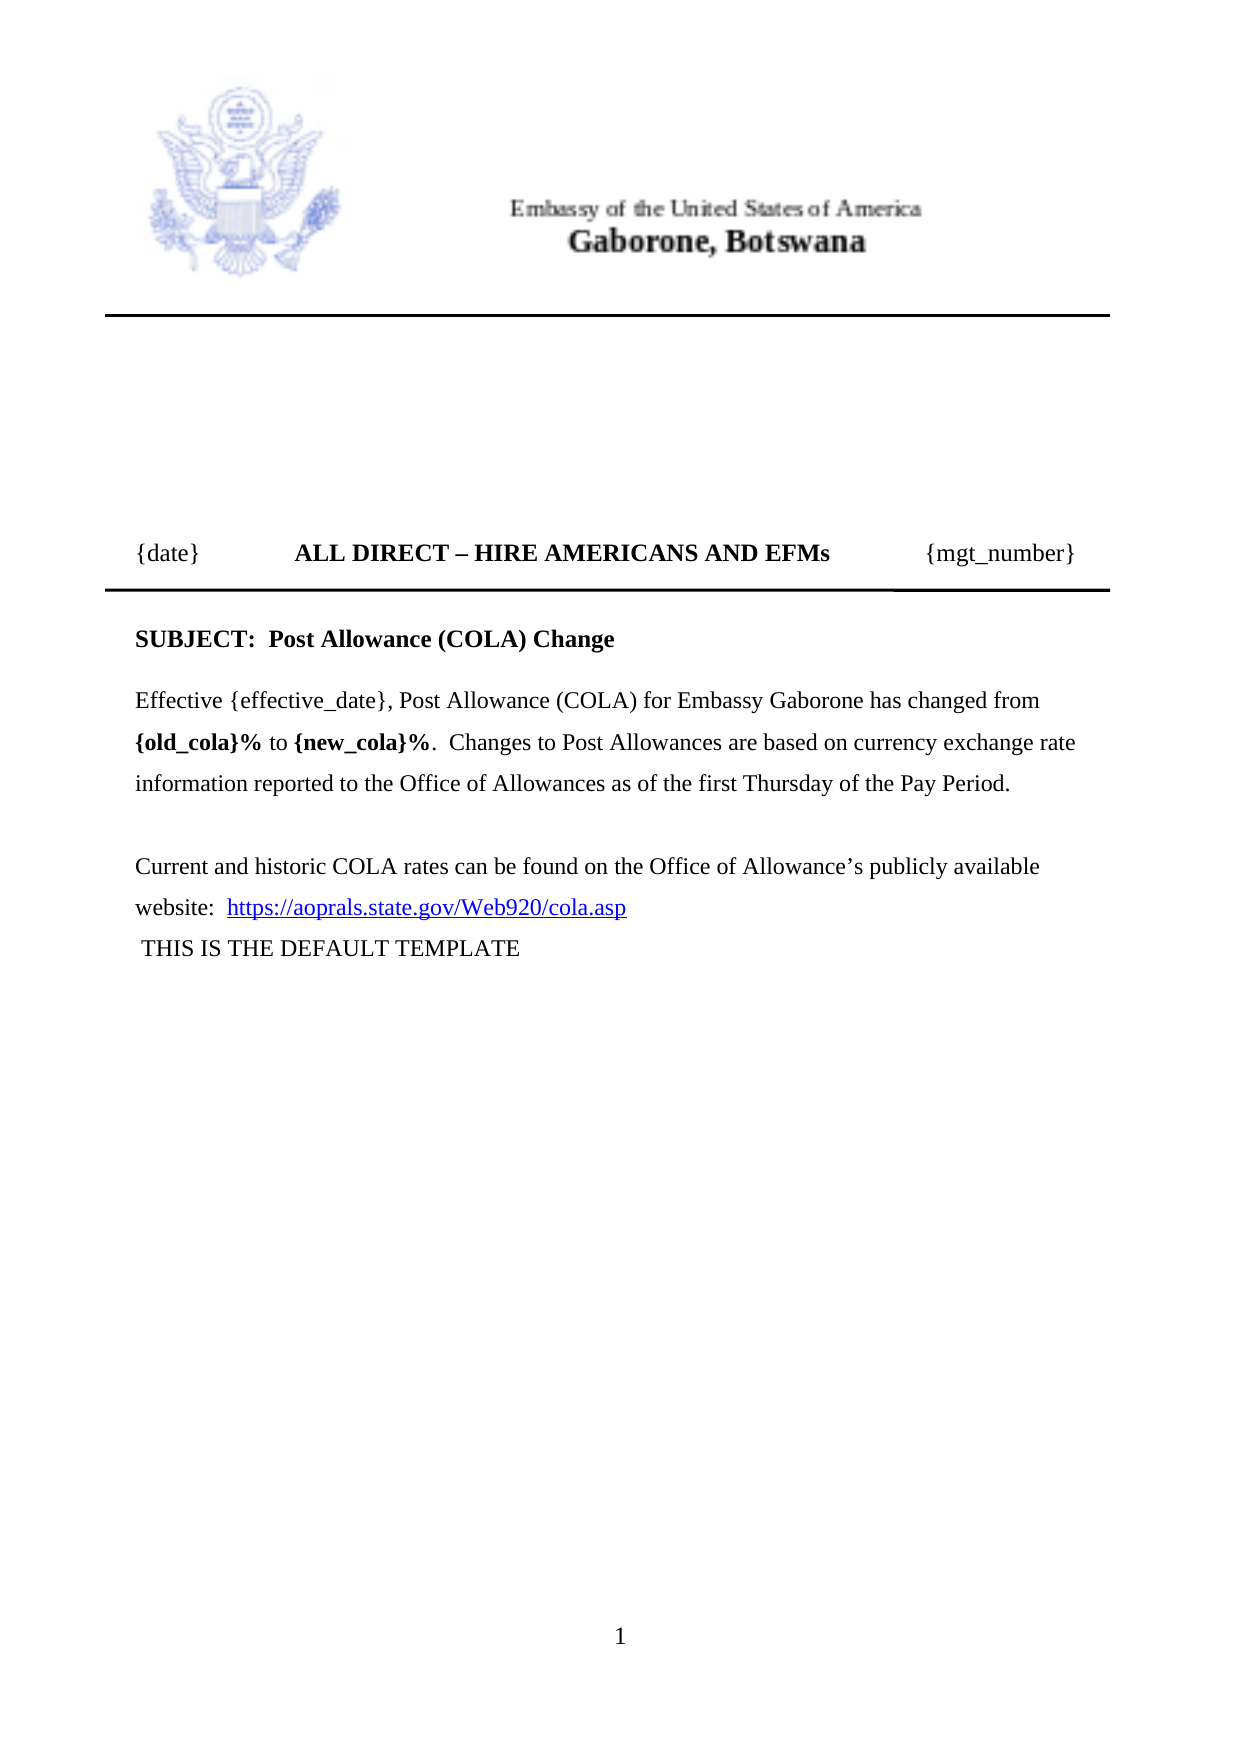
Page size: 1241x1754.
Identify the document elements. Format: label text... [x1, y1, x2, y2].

text SUBJECT: Post Allowance (COLA) Change [135, 624, 1105, 653]
text THIS IS THE DEFAULT TEMPLATE [135, 934, 1105, 962]
text Current and historic COLA rates can be found on the Office of Allowance’s publicly available website: https://aoprals.state.gov/Web920/cola.asp [135, 852, 1105, 921]
text Effective {effective_date}, Post Allowance (COLA) for Embassy Gaborone has changed from {old_cola}% to {new_cola}%. Changes to Post Allowances are based on currency exchange rate information reported to the Office of Allowances as of the first Thursday of the Pay Period. [135, 686, 1105, 797]
text {date} ALL DIRECT – HIRE AMERICANS AND EFMs {mgt_number} [135, 538, 1105, 567]
